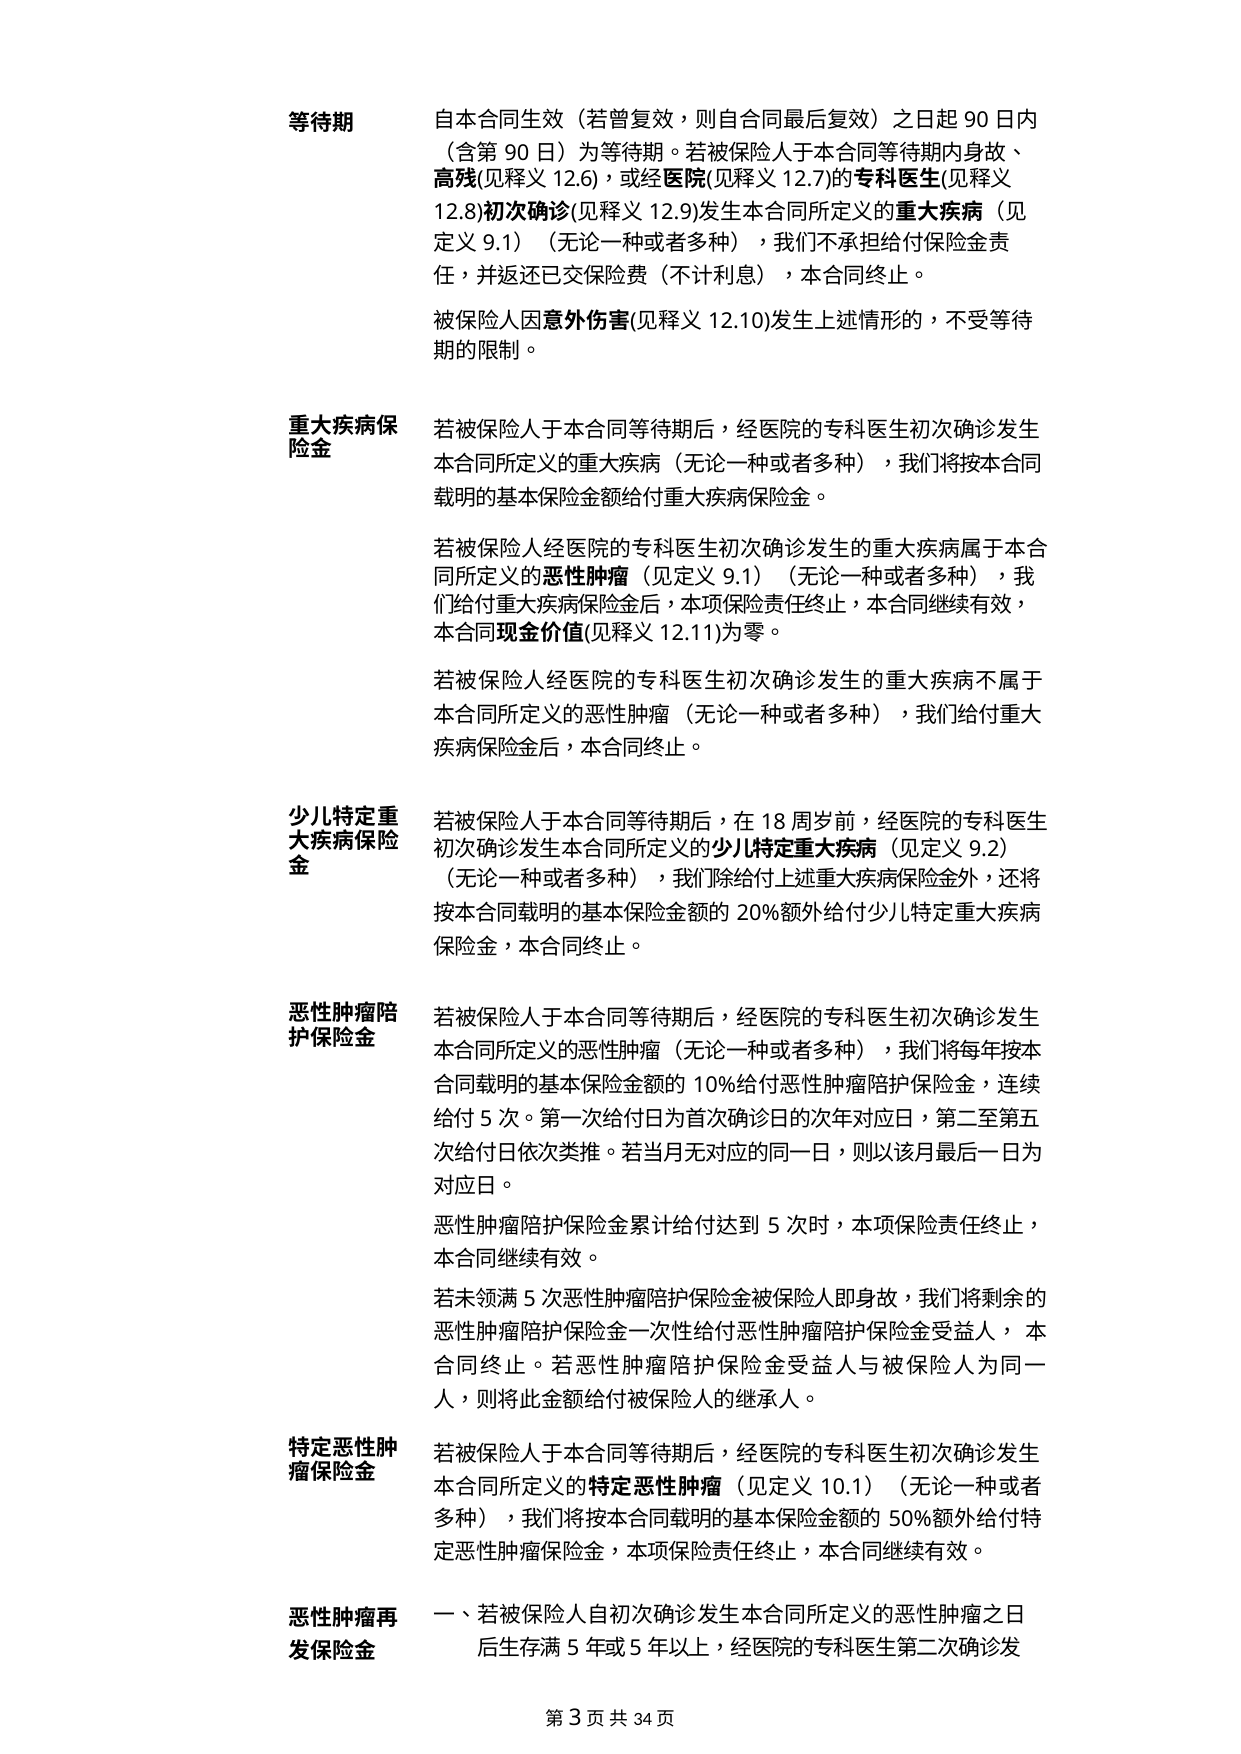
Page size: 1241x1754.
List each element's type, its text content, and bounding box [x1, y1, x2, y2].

table_header 等待期 [268, 110, 416, 398]
table_cell 重大疾病保险金 [268, 399, 416, 790]
table_cell 恶性肿瘤再发保险金 [268, 1585, 416, 1665]
table_cell 少儿特定重大疾病保险金 [268, 790, 416, 986]
table_cell 若被保险人于本合同等待期后，经医院的专科医生初次确诊发生本合同所定义的特定恶性肿瘤（见定义 10.1）（无论一种或者多种），我们将按本合同载明的基本保险金额的 50%额外给付特定恶性肿瘤保险金，本项保险责任终止，本合同继续有效。 [416, 1421, 1074, 1585]
table_cell 恶性肿瘤陪护保险金 [268, 986, 416, 1421]
table_header 自本合同生效（若曾复效，则自合同最后复效）之日起 90 日内 （含第 90 日）为等待期。若被保险人于本合同等待期内身故、高残(见释义 12.6)，或经医院(见释义 12.7)的专科医生(见释义 12.8)初次确诊(见释义 12.9)发生本合同所定义的重大疾病（见 定义 9.1）（无论一种或者多种），我们不承担给付保险金责任，并返还已交保险费（不计利息），本合同终止。 被保险人因意外伤害(见释义 12.10)发生上述情形的，不受等待期的限制。 [416, 110, 1074, 398]
table_cell 若被保险人于本合同等待期后，经医院的专科医生初次确诊发生本合同所定义的恶性肿瘤（无论一种或者多种），我们将每年按本合同载明的基本保险金额的 10%给付恶性肿瘤陪护保险金，连续给付 5 次。第一次给付日为首次确诊日的次年对应日，第二至第五次给付日依次类推。若当月无对应的同一日，则以该月最后一日为对应日。 恶性肿瘤陪护保险金累计给付达到 5 次时，本项保险责任终止， 本合同继续有效。 若未领满 5 次恶性肿瘤陪护保险金被保险人即身故，我们将剩余的恶性肿瘤陪护保险金一次性给付恶性肿瘤陪护保险金受益人， 本合同终止。若恶性肿瘤陪护保险金受益人与被保险人为同一人，则将此金额给付被保险人的继承人。 [416, 986, 1074, 1421]
table_cell 特定恶性肿瘤保险金 [268, 1421, 416, 1585]
table_cell 若被保险人于本合同等待期后，经医院的专科医生初次确诊发生本合同所定义的重大疾病（无论一种或者多种），我们将按本合同载明的基本保险金额给付重大疾病保险金。 若被保险人经医院的专科医生初次确诊发生的重大疾病属于本合同所定义的恶性肿瘤（见定义 9.1）（无论一种或者多种），我们给付重大疾病保险金后，本项保险责任终止，本合同继续有效， 本合同现金价值(见释义 12.11)为零。 若被保险人经医院的专科医生初次确诊发生的重大疾病不属于本合同所定义的恶性肿瘤（无论一种或者多种），我们给付重大疾病保险金后，本合同终止。 [416, 399, 1074, 790]
table_cell 一、若被保险人自初次确诊发生本合同所定义的恶性肿瘤之日后生存满 5 年或 5 年以上，经医院的专科医生第二次确诊发 [416, 1585, 1074, 1665]
table_cell 若被保险人于本合同等待期后，在 18 周岁前，经医院的专科医生初次确诊发生本合同所定义的少儿特定重大疾病（见定义 9.2） （无论一种或者多种），我们除给付上述重大疾病保险金外，还将按本合同载明的基本保险金额的 20%额外给付少儿特定重大疾病保险金，本合同终止。 [416, 790, 1074, 986]
